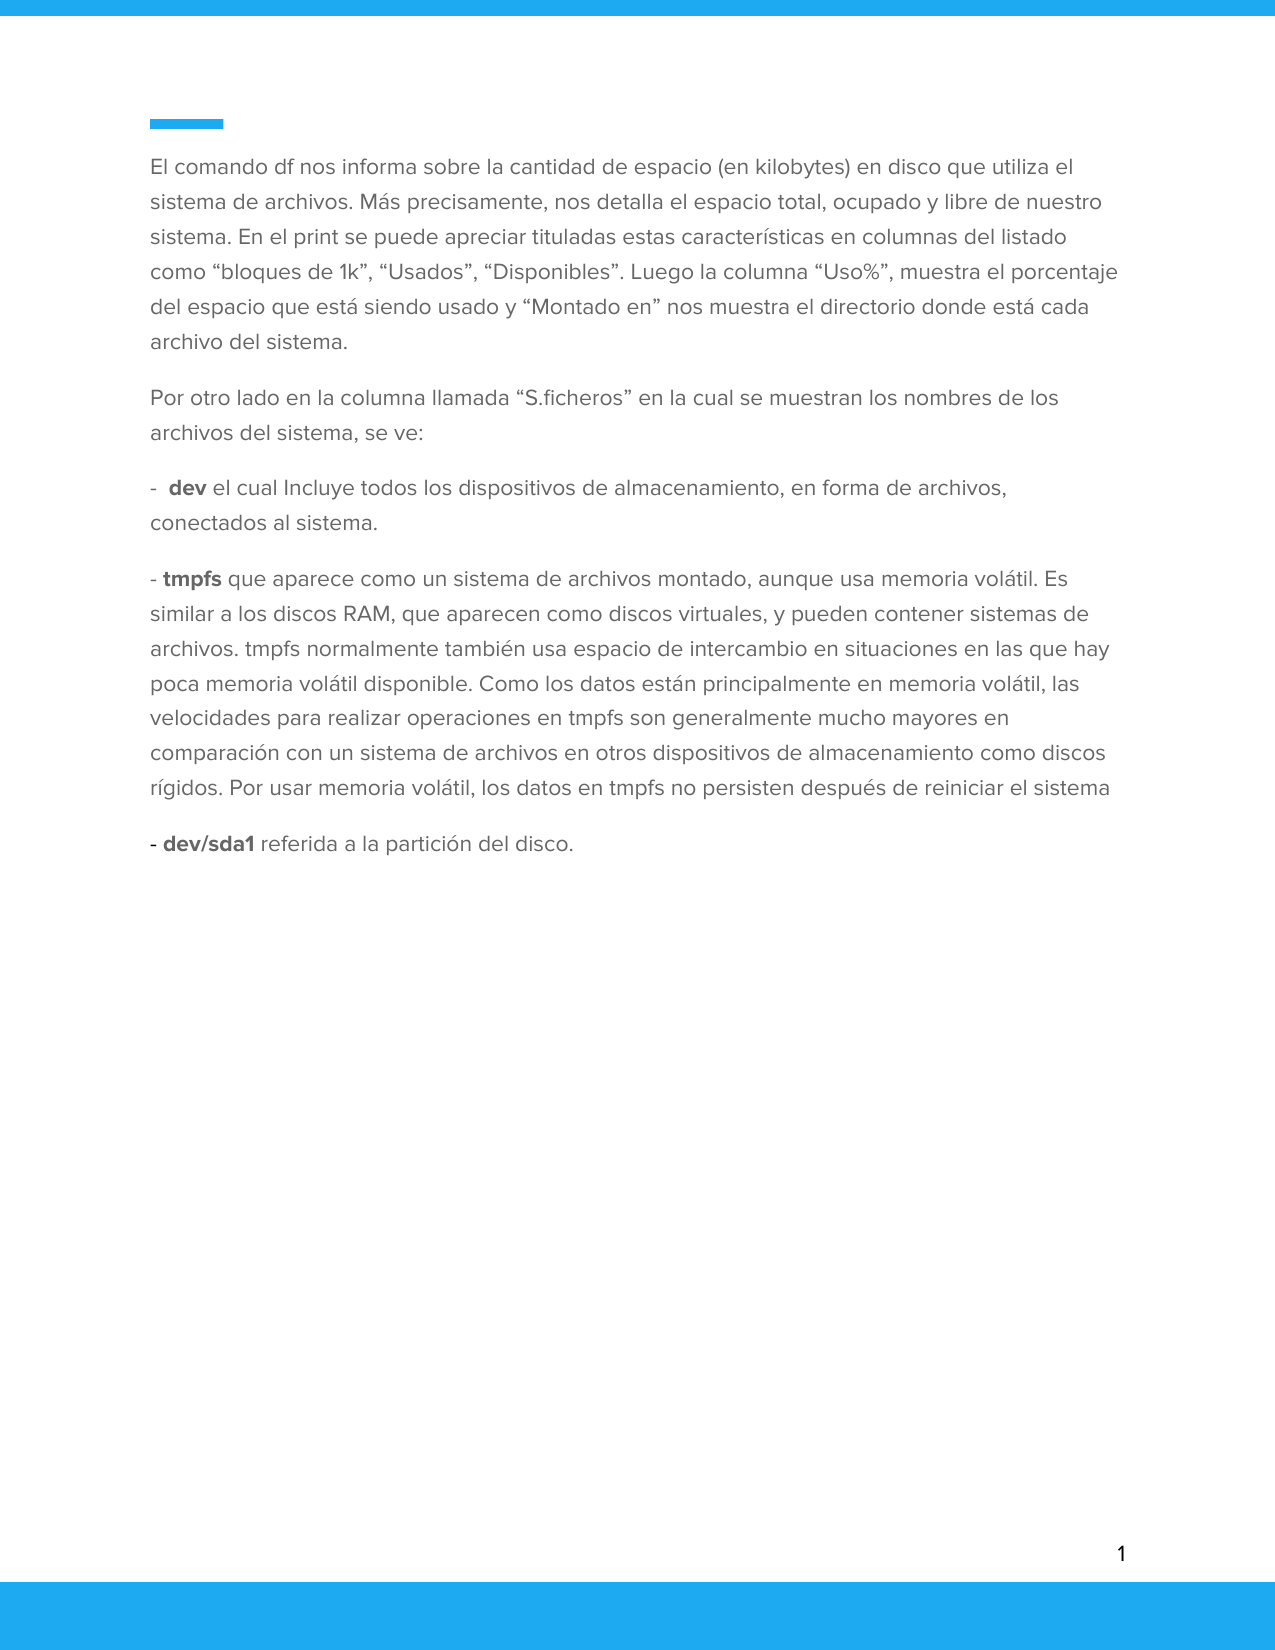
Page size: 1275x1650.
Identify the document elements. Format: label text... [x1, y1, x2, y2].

text El comando df nos informa sobre la cantidad de espacio (en kilobytes) en disco que utiliza el sistema de archivos. Más precisamente, nos detalla el espacio total, ocupado y libre de nuestro sistema. En el print se puede apreciar tituladas estas características en columnas del listado como “bloques de 1k”, “Usados”, “Disponibles”. Luego la columna “Uso%”, muestra el porcentaje del espacio que está siendo usado y “Montado en” nos muestra el directorio donde está cada archivo del sistema. [150, 154, 1125, 356]
picture [150, 119, 224, 129]
text - dev el cual Incluye todos los dispositivos de almacenamiento, en forma de archivos, conectados al sistema. [150, 474, 1125, 537]
picture [0, 1582, 1275, 1650]
text - dev/sda1 referida a la partición del disco. [150, 830, 1125, 858]
text - tmpfs que aparece como un sistema de archivos montado, aunque usa memoria volátil. Es similar a los discos RAM, que aparecen como discos virtuales, y pueden contener sistemas de archivos. tmpfs normalmente también usa espacio de intercambio en situaciones en las que hay poca memoria volátil disponible. Como los datos están principalmente en memoria volátil, las velocidades para realizar operaciones en tmpfs son generalmente mucho mayores en comparación con un sistema de archivos en otros dispositivos de almacenamiento como discos rígidos. Por usar memoria volátil, los datos en tmpfs no persisten después de reiniciar el sistema [150, 565, 1125, 802]
picture [0, 0, 1275, 16]
text Por otro lado en la columna llamada “S.ficheros” en la cual se muestran los nombres de los archivos del sistema, se ve: [150, 384, 1125, 447]
